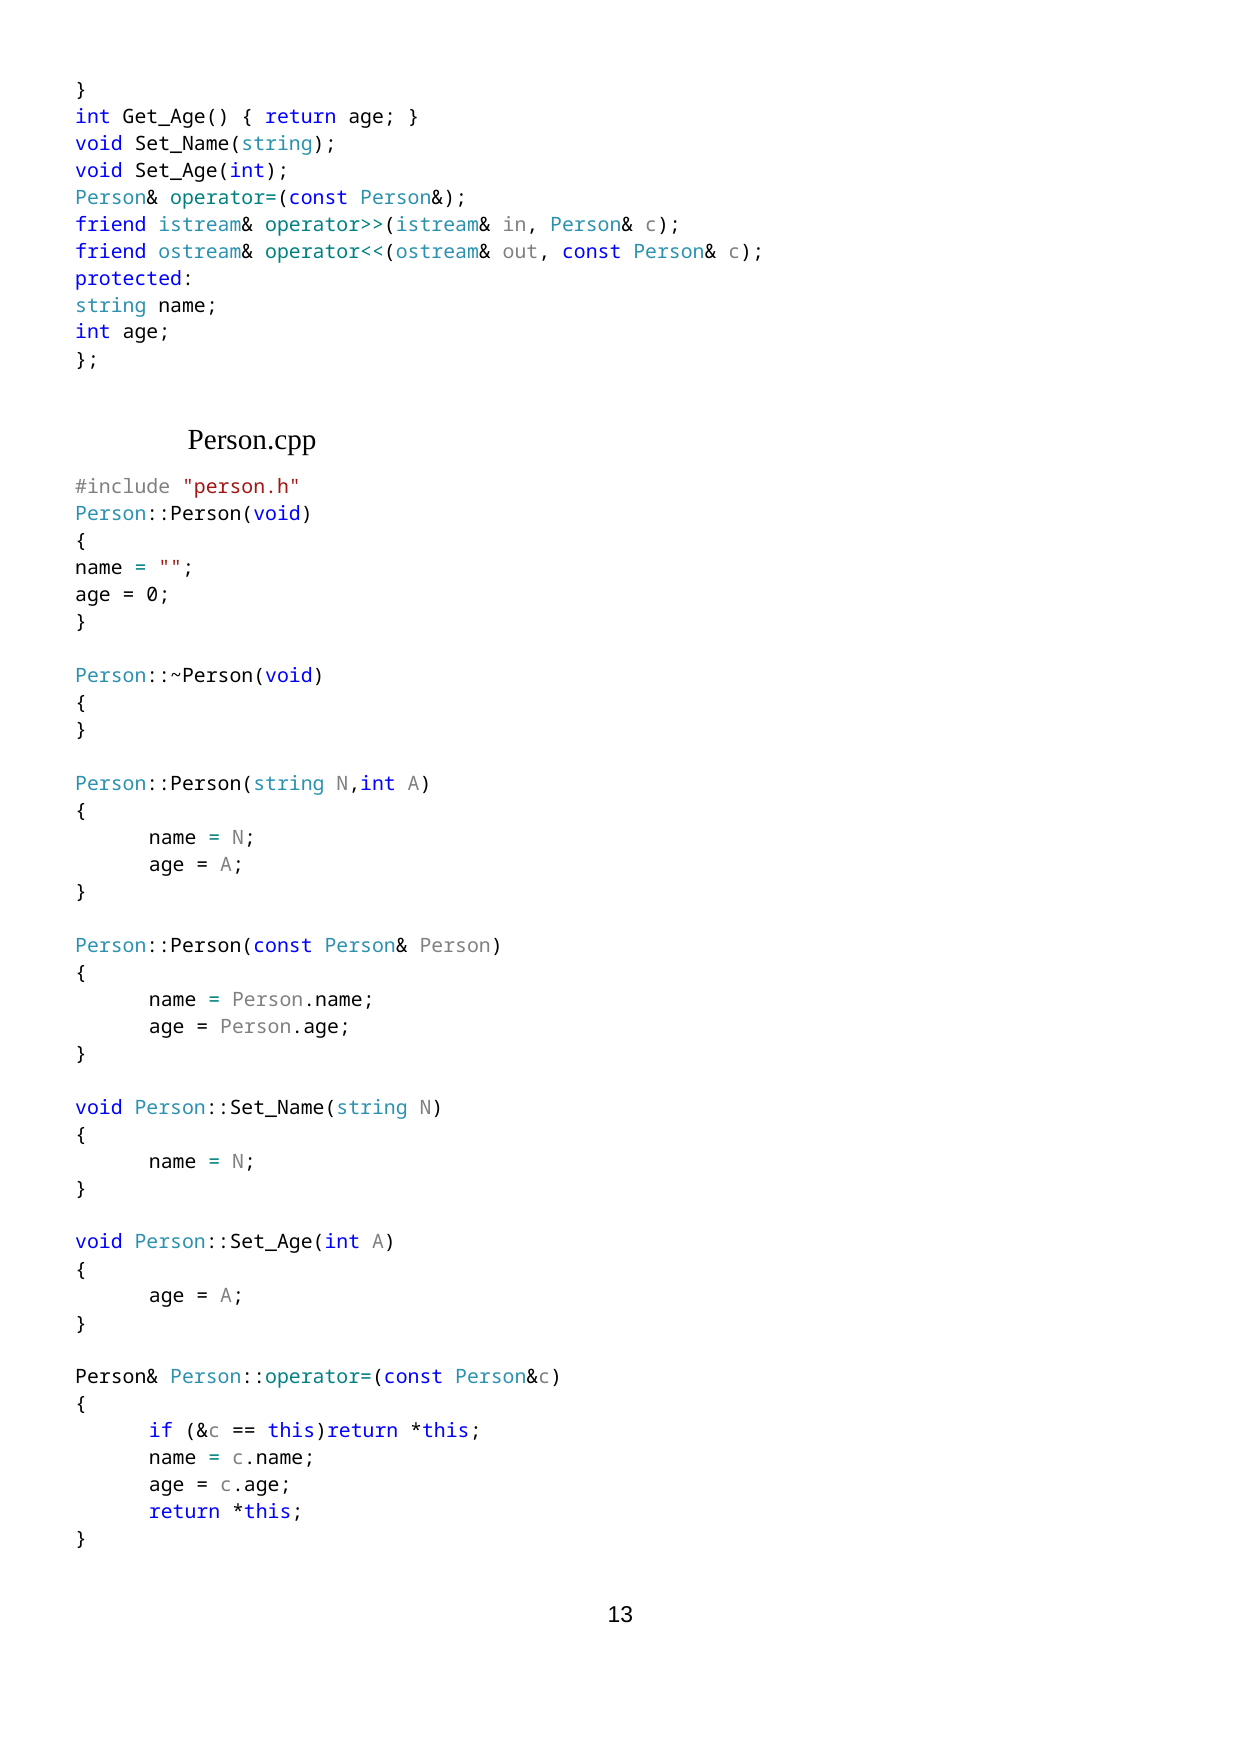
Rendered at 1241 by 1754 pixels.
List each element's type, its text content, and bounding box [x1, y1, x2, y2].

text void Set_Age(int); [75, 156, 1165, 183]
text friend istream& operator>>(istream& in, Person& c); [75, 210, 1165, 237]
text name = c.name; [75, 1444, 1165, 1471]
text } [75, 1039, 1165, 1066]
text name = ""; [75, 553, 1165, 580]
text { [75, 526, 1165, 553]
text void Set_Name(string); [75, 129, 1165, 156]
text { [75, 958, 1165, 985]
text void Person::Set_Name(string N) [75, 1093, 1165, 1120]
text } [75, 715, 1165, 742]
text string name; [75, 291, 1165, 318]
text } [75, 1524, 1165, 1552]
text Person& operator=(const Person&); [75, 183, 1165, 210]
text { [75, 1255, 1165, 1282]
text age = Person.age; [75, 1012, 1165, 1039]
text age = 0; [75, 580, 1165, 607]
text Person::Person(const Person& Person) [75, 931, 1165, 958]
text Person& Person::operator=(const Person&c) [75, 1363, 1165, 1390]
text { [75, 688, 1165, 715]
text int Get_Age() { return age; } [75, 102, 1165, 129]
text } [75, 1174, 1165, 1201]
text } [75, 607, 1165, 634]
text if (&c == this)return *this; [75, 1417, 1165, 1444]
text void Person::Set_Age(int A) [75, 1228, 1165, 1255]
text name = Person.name; [75, 985, 1165, 1012]
text Person::Person(void) [75, 499, 1165, 526]
list Person.cpp [187, 422, 1165, 456]
text age = A; [75, 850, 1165, 877]
text name = N; [75, 1147, 1165, 1174]
text friend ostream& operator<<(ostream& out, const Person& c); [75, 237, 1165, 264]
text age = c.age; [75, 1471, 1165, 1498]
text age = A; [75, 1282, 1165, 1309]
text { [75, 796, 1165, 823]
text #include "person.h" [75, 472, 1165, 499]
text } [75, 75, 1165, 102]
text Person::Person(string N,int A) [75, 769, 1165, 796]
text }; [75, 345, 1165, 372]
text { [75, 1120, 1165, 1147]
text } [75, 877, 1165, 904]
text int age; [75, 318, 1165, 345]
text name = N; [75, 823, 1165, 850]
text } [75, 1309, 1165, 1336]
text protected: [75, 264, 1165, 291]
text Person::~Person(void) [75, 661, 1165, 688]
text return *this; [75, 1498, 1165, 1524]
text { [75, 1390, 1165, 1417]
